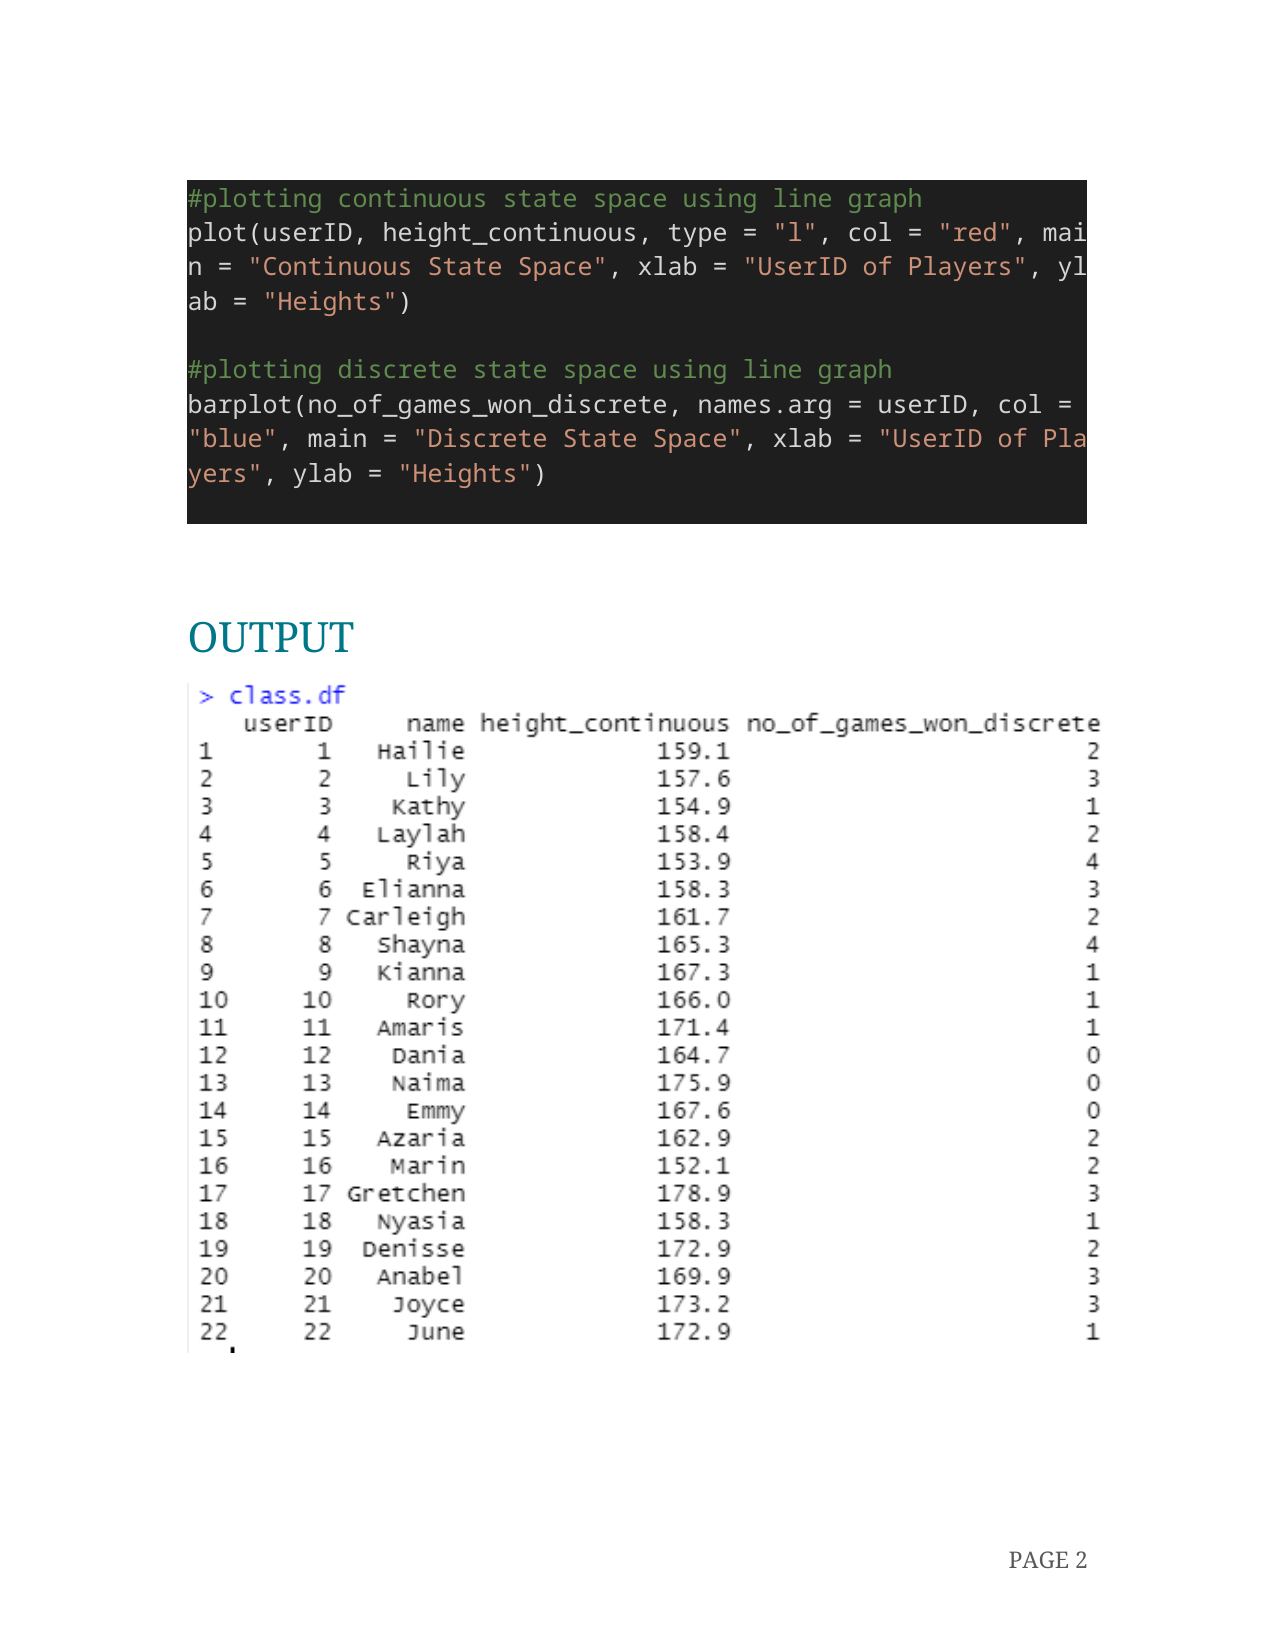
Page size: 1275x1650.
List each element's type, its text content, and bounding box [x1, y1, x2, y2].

picture [187, 683, 1144, 1353]
text plot(userID, height_continuous, type = "l", col = "red", main = "Continuous State Space", xlab = "UserID of Players", ylab = "Heights") [187, 214, 1087, 317]
subtitle OUTPUT [187, 608, 1087, 665]
text barplot(no_of_games_won_discrete, names.arg = userID, col = "blue", main = "Discrete State Space", xlab = "UserID of Players", ylab = "Heights") [187, 386, 1087, 489]
text #plotting continuous state space using line graph [187, 180, 1087, 214]
text #plotting discrete state space using line graph [187, 352, 1087, 386]
